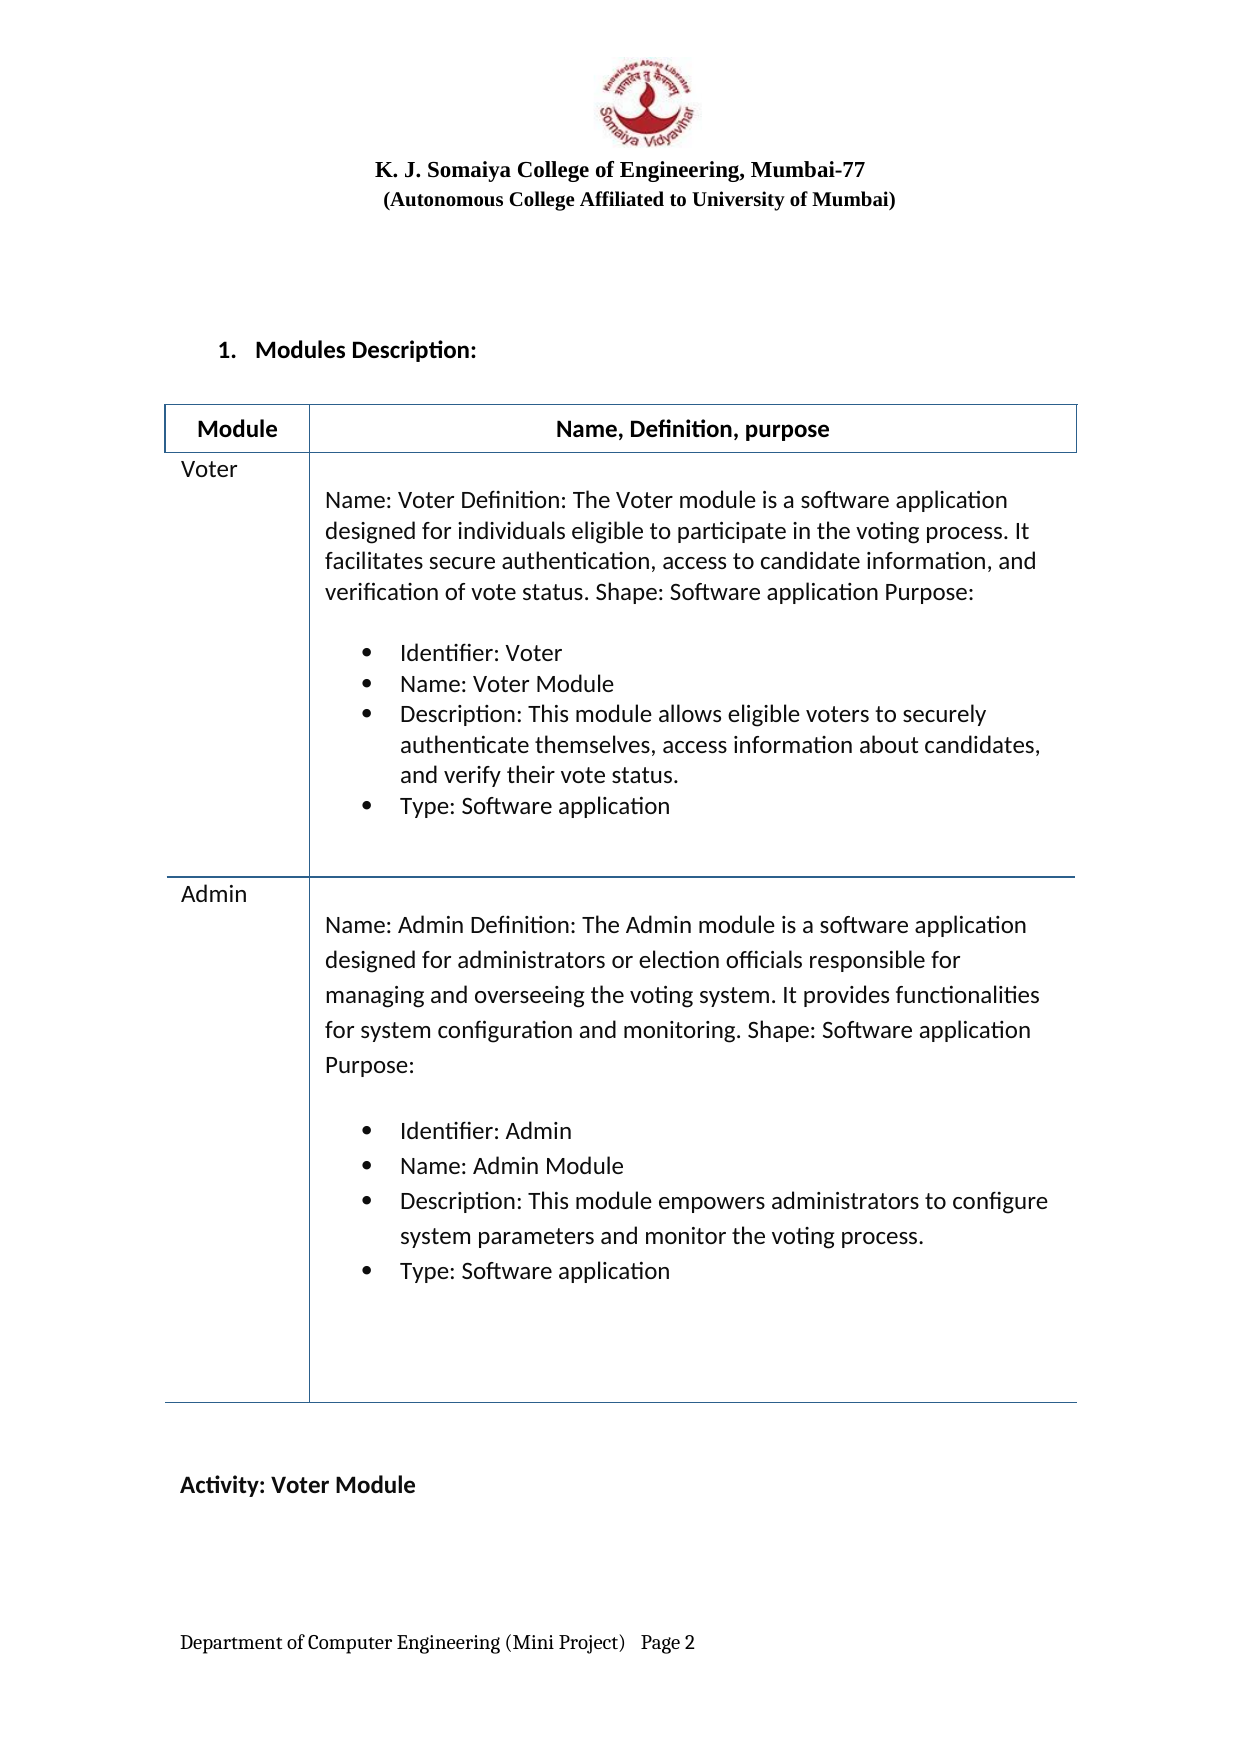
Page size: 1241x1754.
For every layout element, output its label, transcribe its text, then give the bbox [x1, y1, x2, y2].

picture [593, 57, 703, 150]
list Modules Description: [217, 334, 1060, 364]
table_cell Admin [165, 876, 309, 1402]
table_cell Voter [165, 453, 309, 876]
table_cell Name: Voter Definition: The Voter module is a software application designed for individuals eligible to participate in the voting process. It facilitates secure authentication, access to candidate information, and verification of vote status. Shape: Software application Purpose: Identifier: Voter Name: Voter Module Description: This module allows eligible voters to securely authenticate themselves, access information about candidates, and verify their vote status. Type: Software application [310, 453, 1077, 876]
table_header Name, Definition, purpose [310, 405, 1076, 451]
text Activity: Voter Module [180, 1469, 1060, 1500]
table_cell Name: Admin Definition: The Admin module is a software application designed for administrators or election officials responsible for managing and overseeing the voting system. It provides functionalities for system configuration and monitoring. Shape: Software application Purpose: Identifier: Admin Name: Admin Module Description: This module empowers administrators to configure system parameters and monitor the voting process. Type: Software application [310, 876, 1077, 1402]
table_header Module [166, 405, 309, 451]
